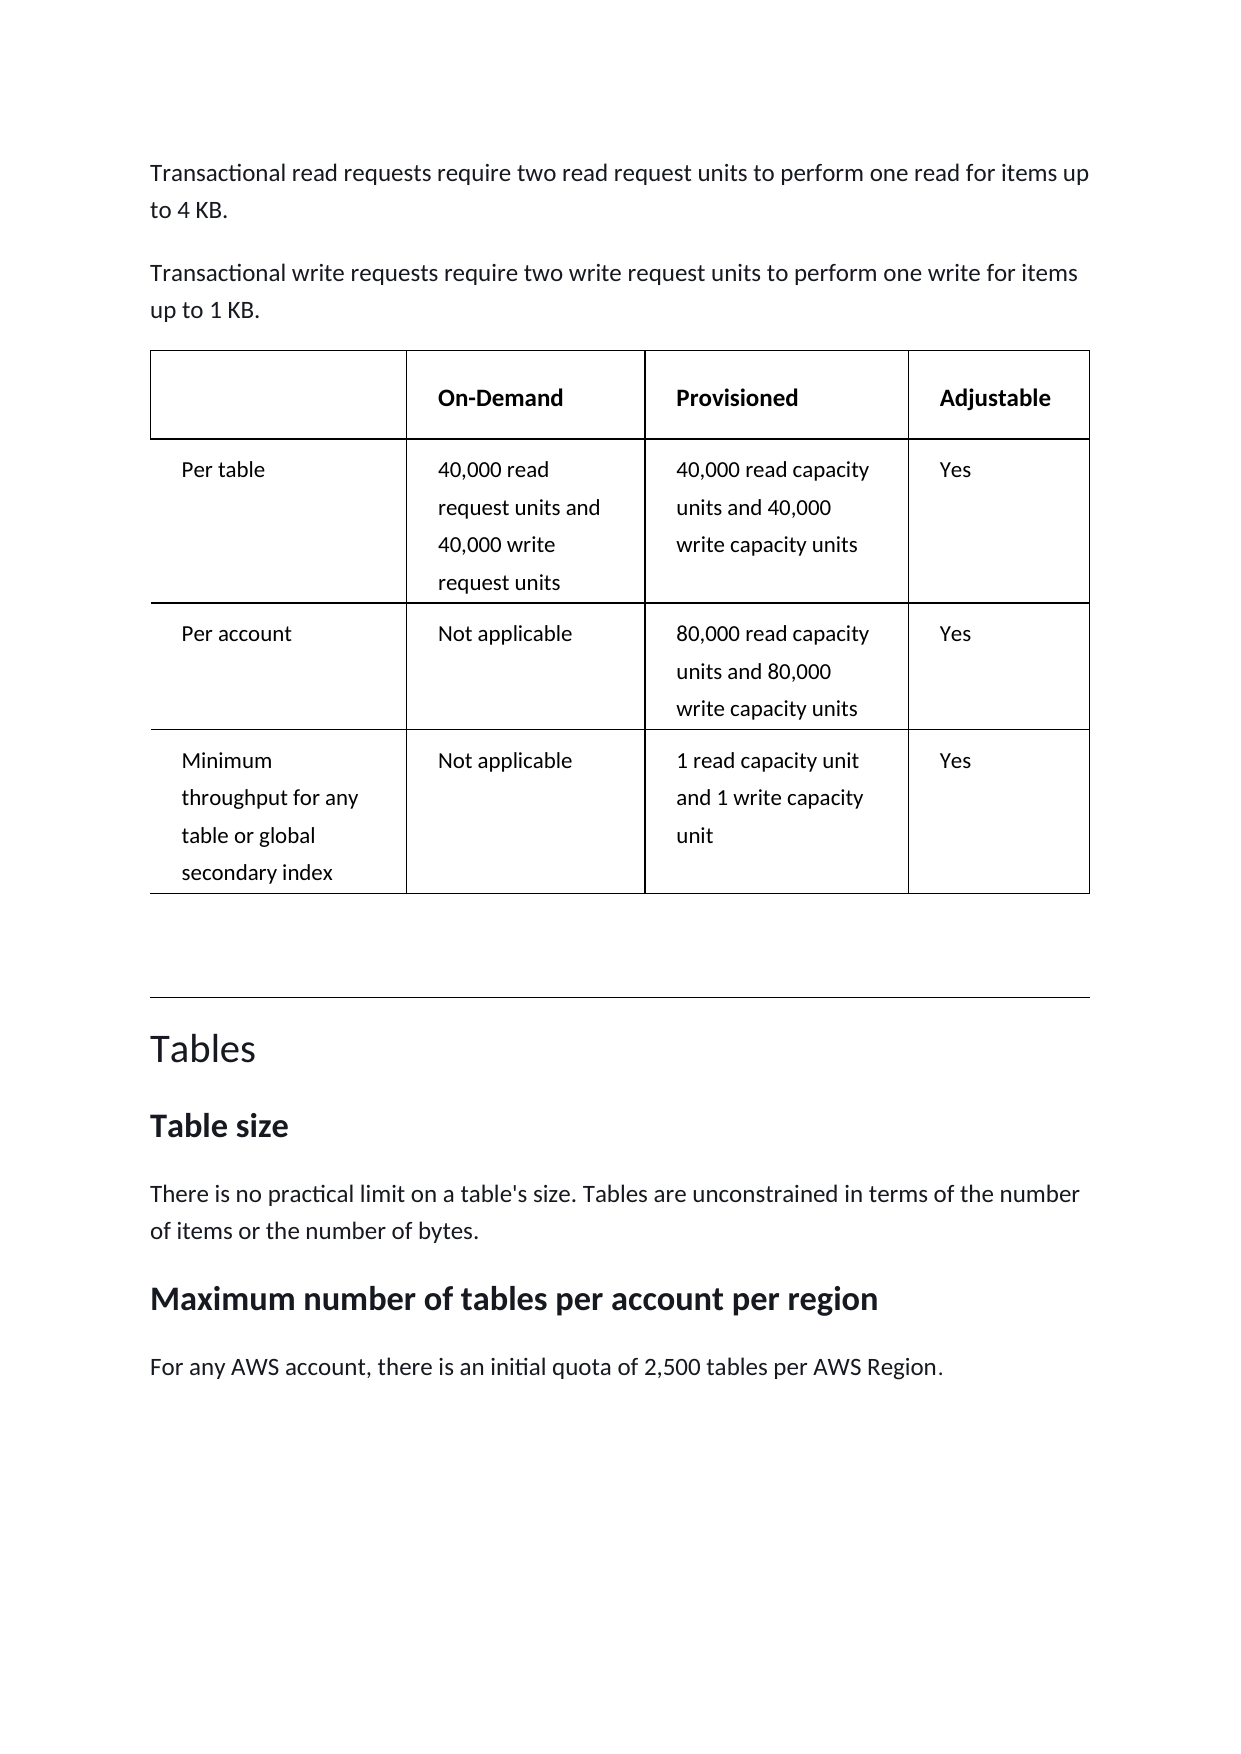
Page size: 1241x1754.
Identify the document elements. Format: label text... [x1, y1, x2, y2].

table_cell 80,000 read capacity units and 80,000 write capacity units [646, 604, 908, 729]
table_cell Not applicable [407, 604, 644, 729]
table_header On-Demand [407, 351, 644, 438]
table_cell 1 read capacity unit and 1 write capacity unit [646, 730, 908, 893]
text There is no practical limit on a table's size. Tables are unconstrained in terms of the number of items or the number of bytes. [150, 1171, 1090, 1246]
table_cell Not applicable [407, 730, 644, 893]
subtitle Tables [150, 998, 1090, 1072]
table_header Adjustable [909, 351, 1089, 438]
table_cell Minimum throughput for any table or global secondary index [150, 730, 406, 893]
table_cell Yes [909, 730, 1089, 893]
table_cell Yes [909, 440, 1089, 602]
table_cell Per account [150, 603, 406, 729]
subtitle Table size [150, 1104, 1090, 1146]
text For any AWS account, there is an initial quota of 2,500 tables per AWS Region. [150, 1344, 1090, 1381]
text Transactional write requests require two write request units to perform one write for items up to 1 KB. [150, 250, 1090, 325]
table_cell 40,000 read request units and 40,000 write request units [407, 440, 644, 602]
table_header Provisioned [646, 351, 908, 438]
table_cell Per table [150, 440, 406, 602]
table_cell Yes [909, 604, 1089, 729]
text Transactional read requests require two read request units to perform one read for items up to 4 KB. [150, 150, 1090, 225]
table_header [151, 351, 406, 438]
table_cell 40,000 read capacity units and 40,000 write capacity units [646, 440, 908, 602]
subtitle Maximum number of tables per account per region [150, 1277, 1090, 1319]
